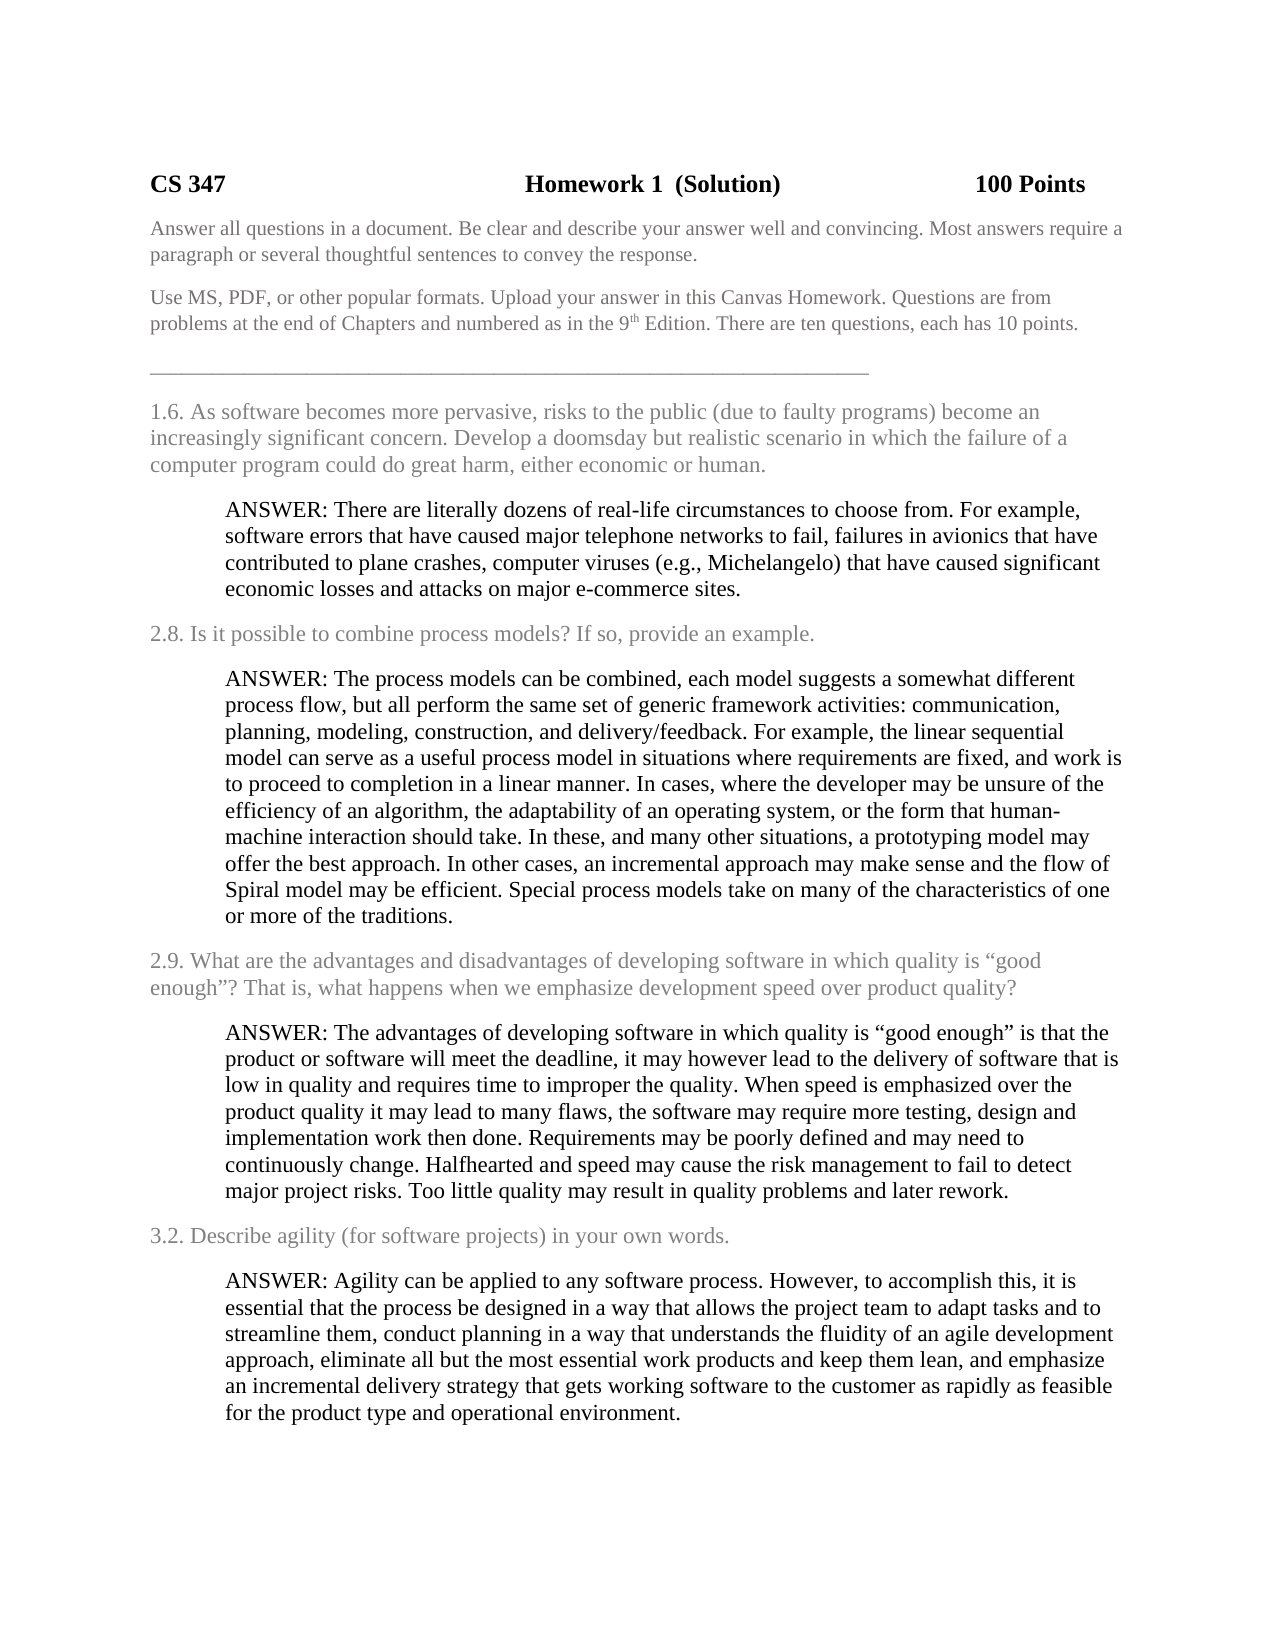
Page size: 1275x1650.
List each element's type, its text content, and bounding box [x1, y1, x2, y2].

text Use MS, PDF, or other popular formats. Upload your answer in this Canvas Homework. Questions are from problems at the end of Chapters and numbered as in the 9th Edition. There are ten questions, each has 10 points. [150, 285, 1125, 335]
text ANSWER: The advantages of developing software in which quality is “good enough” is that the product or software will meet the deadline, it may however lead to the delivery of software that is low in quality and requires time to improper the quality. When speed is emphasized over the product quality it may lead to many flaws, the software may require more testing, design and implementation work then done. Requirements may be poorly defined and may need to continuously change. Halfhearted and speed may cause the risk management to fail to detect major project risks. Too little quality may result in quality problems and later rework. [225, 1019, 1125, 1203]
text 2.8. Is it possible to combine process models? If so, provide an example. [150, 620, 1125, 646]
text 3.2. Describe agility (for software projects) in your own words. [150, 1222, 1125, 1248]
text ANSWER: There are literally dozens of real-life circumstances to choose from. For example, software errors that have caused major telephone networks to fail, failures in avionics that have contributed to plane crashes, computer viruses (e.g., Michelangelo) that have caused significant economic losses and attacks on major e-commerce sites. [225, 496, 1125, 601]
text _____________________________________________________________________ [150, 353, 1125, 377]
text ANSWER: The process models can be combined, each model suggests a somewhat different process flow, but all perform the same set of generic framework activities: communication, planning, modeling, construction, and delivery/feedback. For example, the linear sequential model can serve as a useful process model in situations where requirements are fixed, and work is to proceed to completion in a linear manner. In cases, where the developer may be unsure of the efficiency of an algorithm, the adaptability of an operating system, or the form that human-machine interaction should take. In these, and many other situations, a prototyping model may offer the best approach. In other cases, an incremental approach may make sense and the flow of Spiral model may be efficient. Special process models take on many of the characteristics of one or more of the traditions. [225, 665, 1125, 929]
text 2.9. What are the advantages and disadvantages of developing software in which quality is “good enough”? That is, what happens when we emphasize development speed over product quality? [150, 947, 1125, 1000]
text ANSWER: Agility can be applied to any software process. However, to accomplish this, it is essential that the process be designed in a way that allows the project team to adapt tasks and to streamline them, conduct planning in a way that understands the fluidity of an agile development approach, eliminate all but the most essential work products and keep them lean, and emphasize an incremental delivery strategy that gets working software to the customer as rapidly as feasible for the product type and operational environment. [225, 1267, 1125, 1425]
text Answer all questions in a document. Be clear and describe your answer well and convincing. Most answers require a paragraph or several thoughtful sentences to convey the response. [150, 216, 1125, 266]
text CS 347 Homework 1 (Solution) 100 Points [150, 169, 1125, 197]
text 1.6. As software becomes more pervasive, risks to the public (due to faulty programs) become an increasingly significant concern. Develop a doomsday but realistic scenario in which the failure of a computer program could do great harm, either economic or human. [150, 398, 1125, 477]
